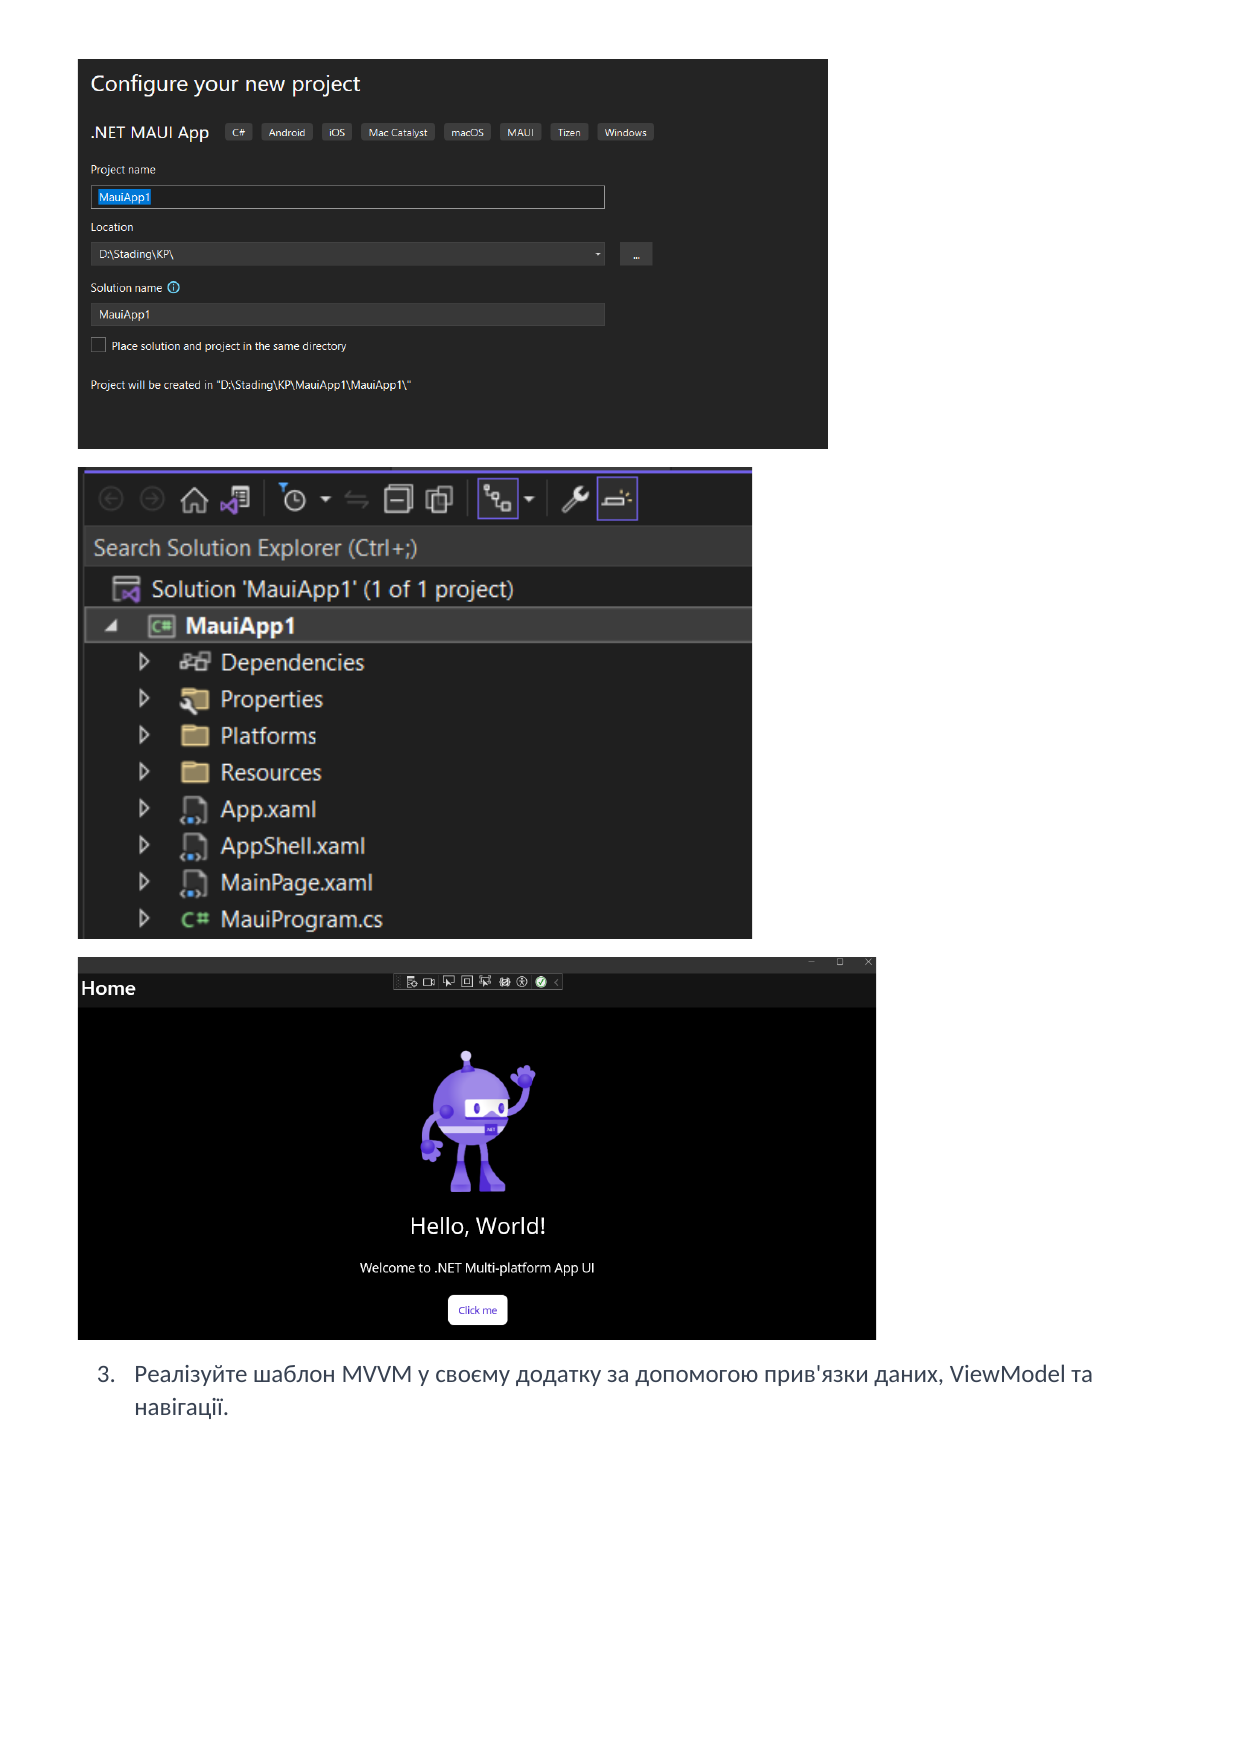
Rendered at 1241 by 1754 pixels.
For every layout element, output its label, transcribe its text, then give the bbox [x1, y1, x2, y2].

list Реалізуйте шаблон MVVM у своєму додатку за допомогою прив'язки даних, ViewModel та навігації. [97, 1358, 1181, 1422]
